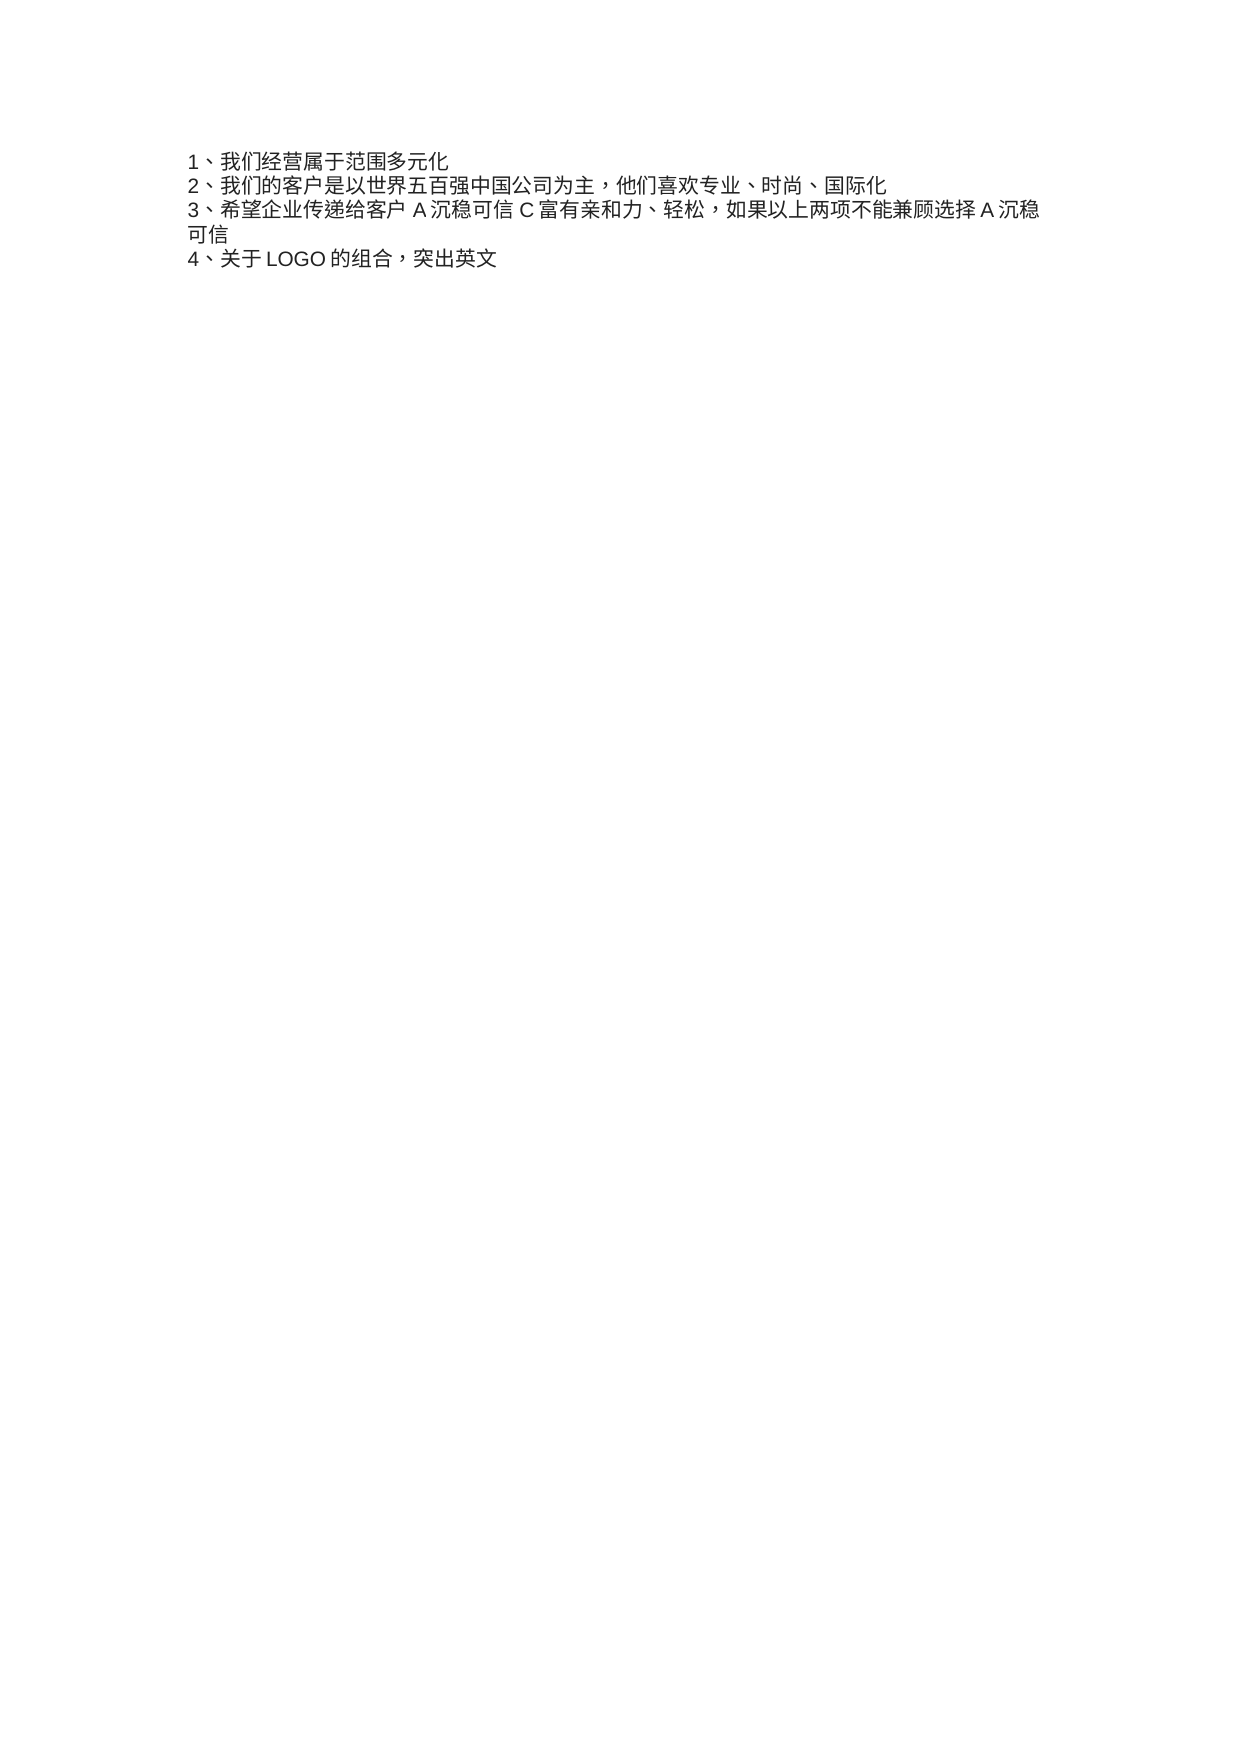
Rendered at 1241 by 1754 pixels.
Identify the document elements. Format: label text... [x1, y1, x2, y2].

text 1、我们经营属于范围多元化 2、我们的客户是以世界五百强中国公司为主，他们喜欢专业、时尚、国际化 3、希望企业传递给客户 A沉稳可信 C富有亲和力、轻松，如果以上两项不能兼顾选择A沉稳可信 4、关于LOGO的组合，突出英文 [187, 150, 1053, 271]
